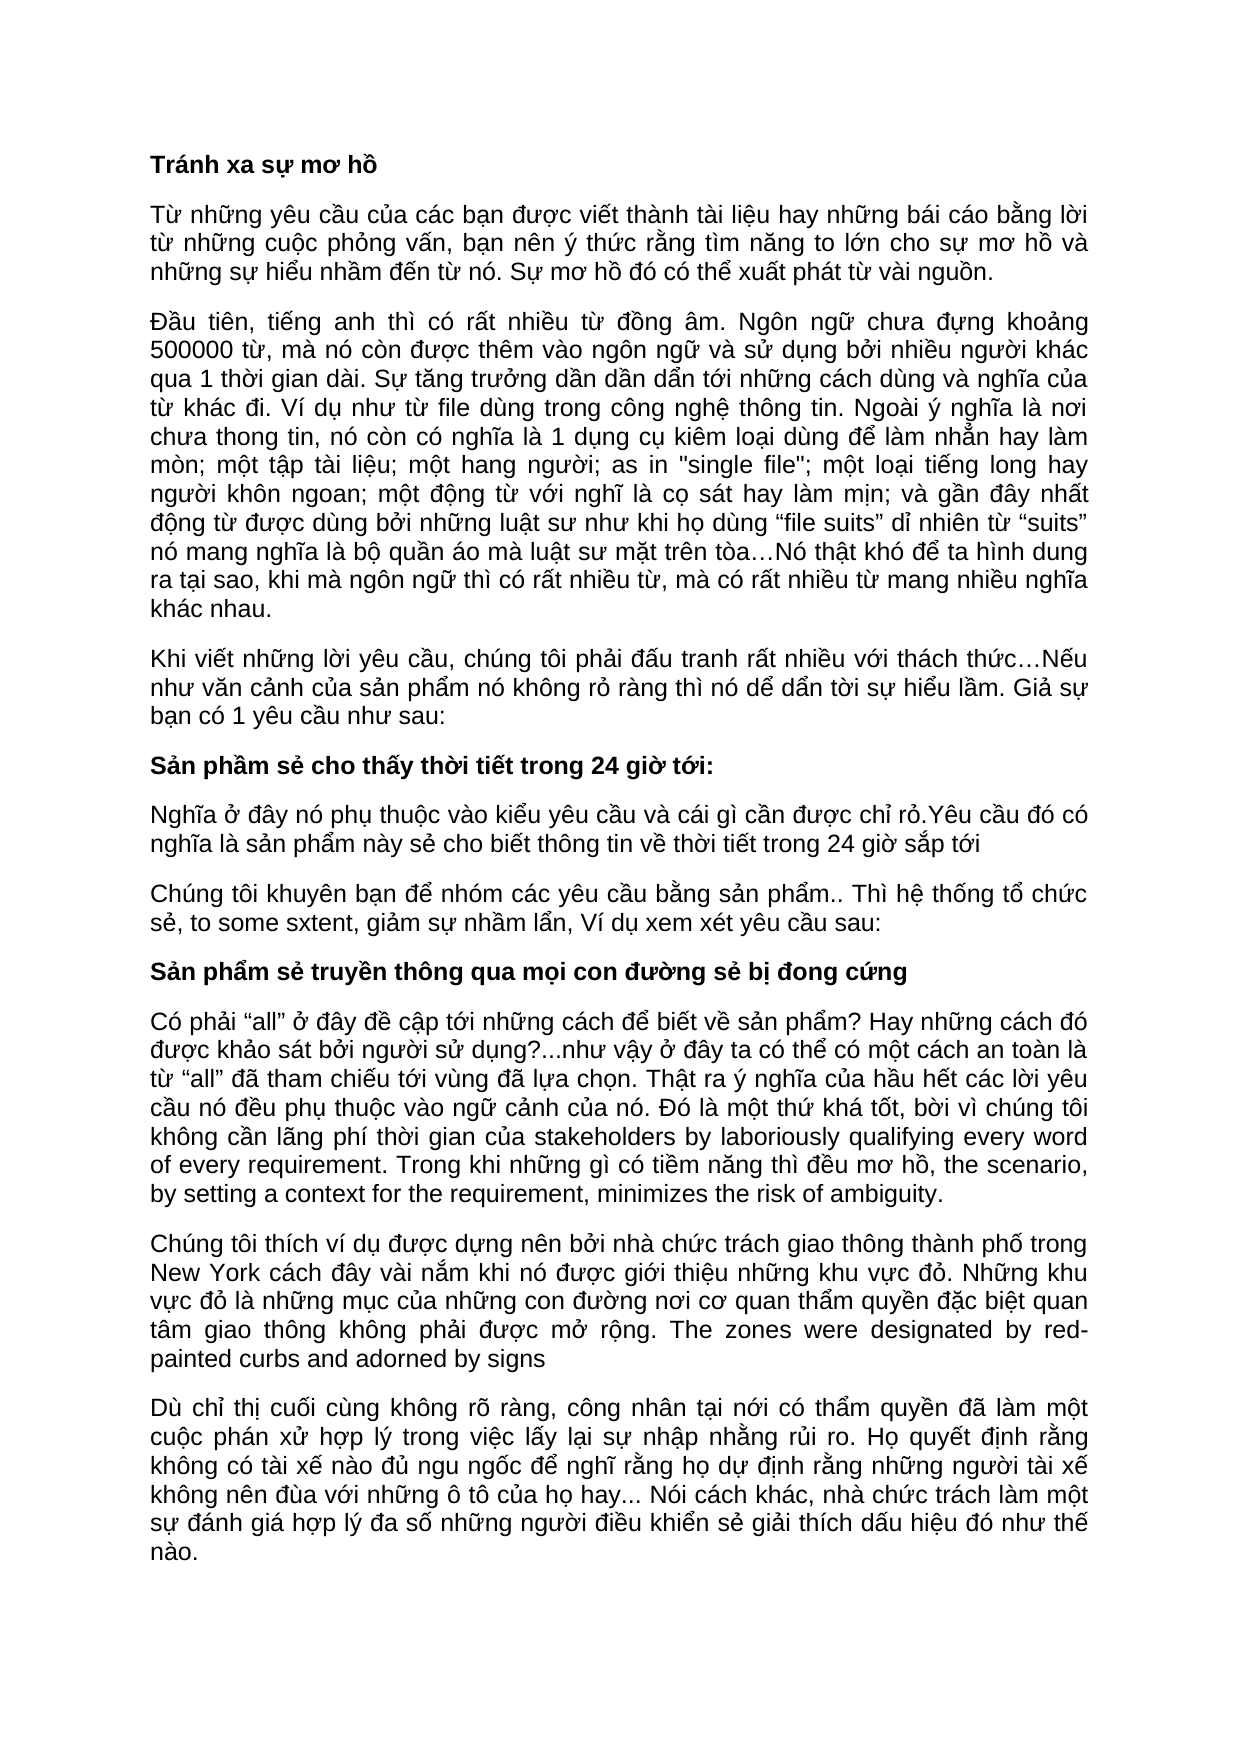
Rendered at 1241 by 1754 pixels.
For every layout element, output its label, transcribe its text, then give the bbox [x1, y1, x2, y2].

text Từ những yêu cầu của các bạn được viết thành tài liệu hay những bái cáo bằng lời từ những cuộc phỏng vấn, bạn nên ý thức rằng tìm năng to lớn cho sự mơ hồ và những sự hiểu nhầm đến từ nó. Sự mơ hồ đó có thể xuất phát từ vài nguồn. [150, 199, 1090, 286]
text Dù chỉ thị cuối cùng không rõ ràng, công nhân tại nới có thẩm quyền đã làm một cuộc phán xử hợp lý trong việc lấy lại sự nhập nhằng rủi ro. Họ quyết định rằng không có tài xế nào đủ ngu ngốc để nghĩ rằng họ dự định rằng những người tài xế không nên đùa với những ô tô của họ hay... Nói cách khác, nhà chức trách làm một sự đánh giá hợp lý đa số những người điều khiển sẻ giải thích dấu hiệu đó như thế nào. [150, 1393, 1090, 1566]
text Nghĩa ở đây nó phụ thuộc vào kiểu yêu cầu và cái gì cần được chỉ rỏ.Yêu cầu đó có nghĩa là sản phẩm này sẻ cho biết thông tin về thời tiết trong 24 giờ sắp tới [150, 800, 1090, 858]
text Sản phầm sẻ cho thấy thời tiết trong 24 giờ tới: [150, 751, 1090, 779]
text Chúng tôi khuyên bạn để nhóm các yêu cầu bằng sản phẩm.. Thì hệ thống tổ chức sẻ, to some sxtent, giảm sự nhầm lẩn, Ví dụ xem xét yêu cầu sau: [150, 879, 1090, 936]
text Sản phẩm sẻ truyền thông qua mọi con đường sẻ bị đong cứng [150, 957, 1090, 986]
text Đầu tiên, tiếng anh thì có rất nhiều từ đồng âm. Ngôn ngữ chưa đựng khoảng 500000 từ, mà nó còn được thêm vào ngôn ngữ và sử dụng bởi nhiều người khác qua 1 thời gian dài. Sự tăng trưởng dần dần dẩn tới những cách dùng và nghĩa của từ khác đi. Ví dụ như từ file dùng trong công nghệ thông tin. Ngoài ý nghĩa là nơi chưa thong tin, nó còn có nghĩa là 1 dụng cụ kiêm loại dùng để làm nhẳn hay làm mòn; một tập tài liệu; một hang người; as in "single file"; một loại tiếng long hay người khôn ngoan; một động từ với nghĩ là cọ sát hay làm mịn; và gần đây nhất động từ được dùng bởi những luật sư như khi họ dùng “file suits” dỉ nhiên từ “suits” nó mang nghĩa là bộ quần áo mà luật sư mặt trên tòa…Nó thật khó để ta hình dung ra tại sao, khi mà ngôn ngữ thì có rất nhiều từ, mà có rất nhiều từ mang nhiều nghĩa khác nhau. [150, 307, 1090, 623]
text Có phải “all” ở đây đề cập tới những cách để biết về sản phẩm? Hay những cách đó được khảo sát bởi người sử dụng?...như vậy ở đây ta có thể có một cách an toàn là từ “all” đã tham chiếu tới vùng đã lựa chọn. Thật ra ý nghĩa của hầu hết các lời yêu cầu nó đều phụ thuộc vào ngữ cảnh của nó. Đó là một thứ khá tốt, bời vì chúng tôi không cần lãng phí thời gian của stakeholders by laboriously qualifying every word of every requirement. Trong khi những gì có tiềm năng thì đều mơ hồ, the scenario, by setting a context for the requirement, minimizes the risk of ambiguity. [150, 1007, 1090, 1208]
text Tránh xa sự mơ hồ [150, 150, 1090, 179]
text Khi viết những lời yêu cầu, chúng tôi phải đấu tranh rất nhiều với thách thức…Nếu như văn cảnh của sản phẩm nó không rỏ ràng thì nó dể dẩn tời sự hiểu lầm. Giả sự bạn có 1 yêu cầu như sau: [150, 644, 1090, 730]
text Chúng tôi thích ví dụ được dựng nên bởi nhà chức trách giao thông thành phố trong New York cách đây vài nắm khi nó được giới thiệu những khu vực đỏ. Những khu vực đỏ là những mục của những con đường nơi cơ quan thẩm quyền đặc biệt quan tâm giao thông không phải được mở rộng. The zones were designated by red-painted curbs and adorned by signs [150, 1229, 1090, 1372]
